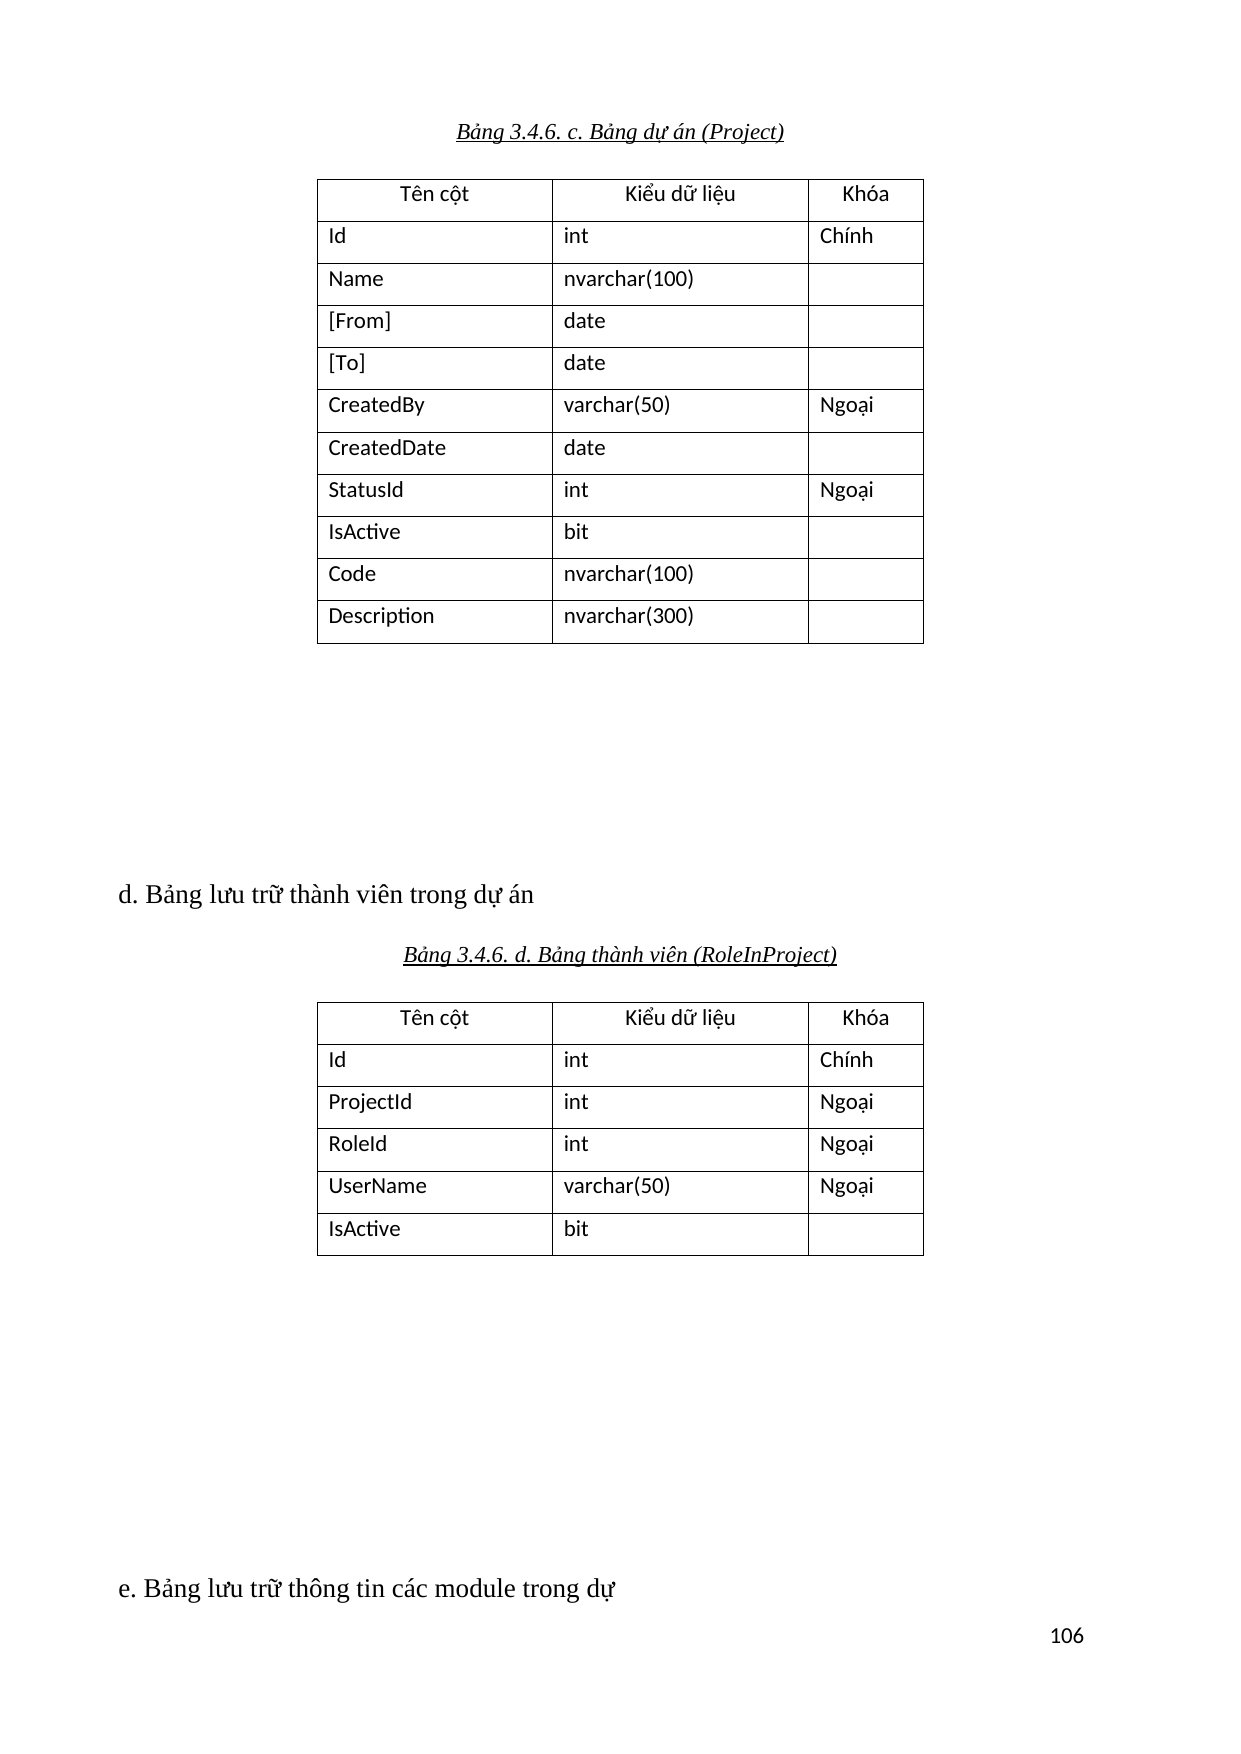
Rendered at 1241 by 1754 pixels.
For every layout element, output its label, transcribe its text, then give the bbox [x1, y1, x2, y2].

table_cell [809, 306, 923, 347]
table_cell CreatedBy [318, 390, 552, 432]
table_cell int [553, 1087, 808, 1128]
table_cell Id [318, 222, 552, 263]
table_cell bit [553, 517, 808, 558]
table_header Kiểu dữ liệu [553, 180, 808, 221]
table_header Khóa [809, 1003, 923, 1044]
table_cell [809, 348, 923, 389]
table_cell Ngoại [809, 1172, 923, 1213]
table_cell Description [318, 601, 552, 642]
table_cell Name [318, 264, 552, 305]
table_cell nvarchar(100) [553, 264, 808, 305]
table_cell Code [318, 559, 552, 600]
table_cell RoleId [318, 1129, 552, 1171]
table_cell int [553, 1129, 808, 1171]
table_cell UserName [318, 1172, 552, 1213]
table_header Kiểu dữ liệu [553, 1003, 808, 1044]
table_cell int [553, 1045, 808, 1086]
text e. Bảng lưu trữ thông tin các module trong dự [118, 1573, 1122, 1604]
table_cell Ngoại [809, 1087, 923, 1128]
table_cell ProjectId [318, 1087, 552, 1128]
table_cell date [553, 433, 808, 474]
table_cell [809, 1214, 923, 1255]
table_cell int [553, 475, 808, 516]
table_cell CreatedDate [318, 433, 552, 474]
table_cell nvarchar(300) [553, 601, 808, 642]
table_cell Ngoại [809, 475, 923, 516]
table_cell Ngoại [809, 390, 923, 432]
table_cell nvarchar(100) [553, 559, 808, 600]
table_header Khóa [809, 180, 923, 221]
table_cell date [553, 348, 808, 389]
table_cell Chính [809, 1045, 923, 1086]
table_cell Chính [809, 222, 923, 263]
text d. Bảng lưu trữ thành viên trong dự án [118, 878, 1122, 909]
table_cell IsActive [318, 517, 552, 558]
table_cell [To] [318, 348, 552, 389]
table_header Tên cột [318, 1003, 552, 1044]
table_cell varchar(50) [553, 390, 808, 432]
table_cell Id [318, 1045, 552, 1086]
table_cell [809, 433, 923, 474]
table_cell int [553, 222, 808, 263]
table_cell date [553, 306, 808, 347]
table_cell IsActive [318, 1214, 552, 1255]
table_cell [809, 517, 923, 558]
table_cell Ngoại [809, 1129, 923, 1171]
table_header Tên cột [318, 180, 552, 221]
table_cell [809, 264, 923, 305]
table_cell bit [553, 1214, 808, 1255]
table_cell [From] [318, 306, 552, 347]
table_cell StatusId [318, 475, 552, 516]
table_cell [809, 559, 923, 600]
table_cell varchar(50) [553, 1172, 808, 1213]
table_cell [809, 601, 923, 642]
